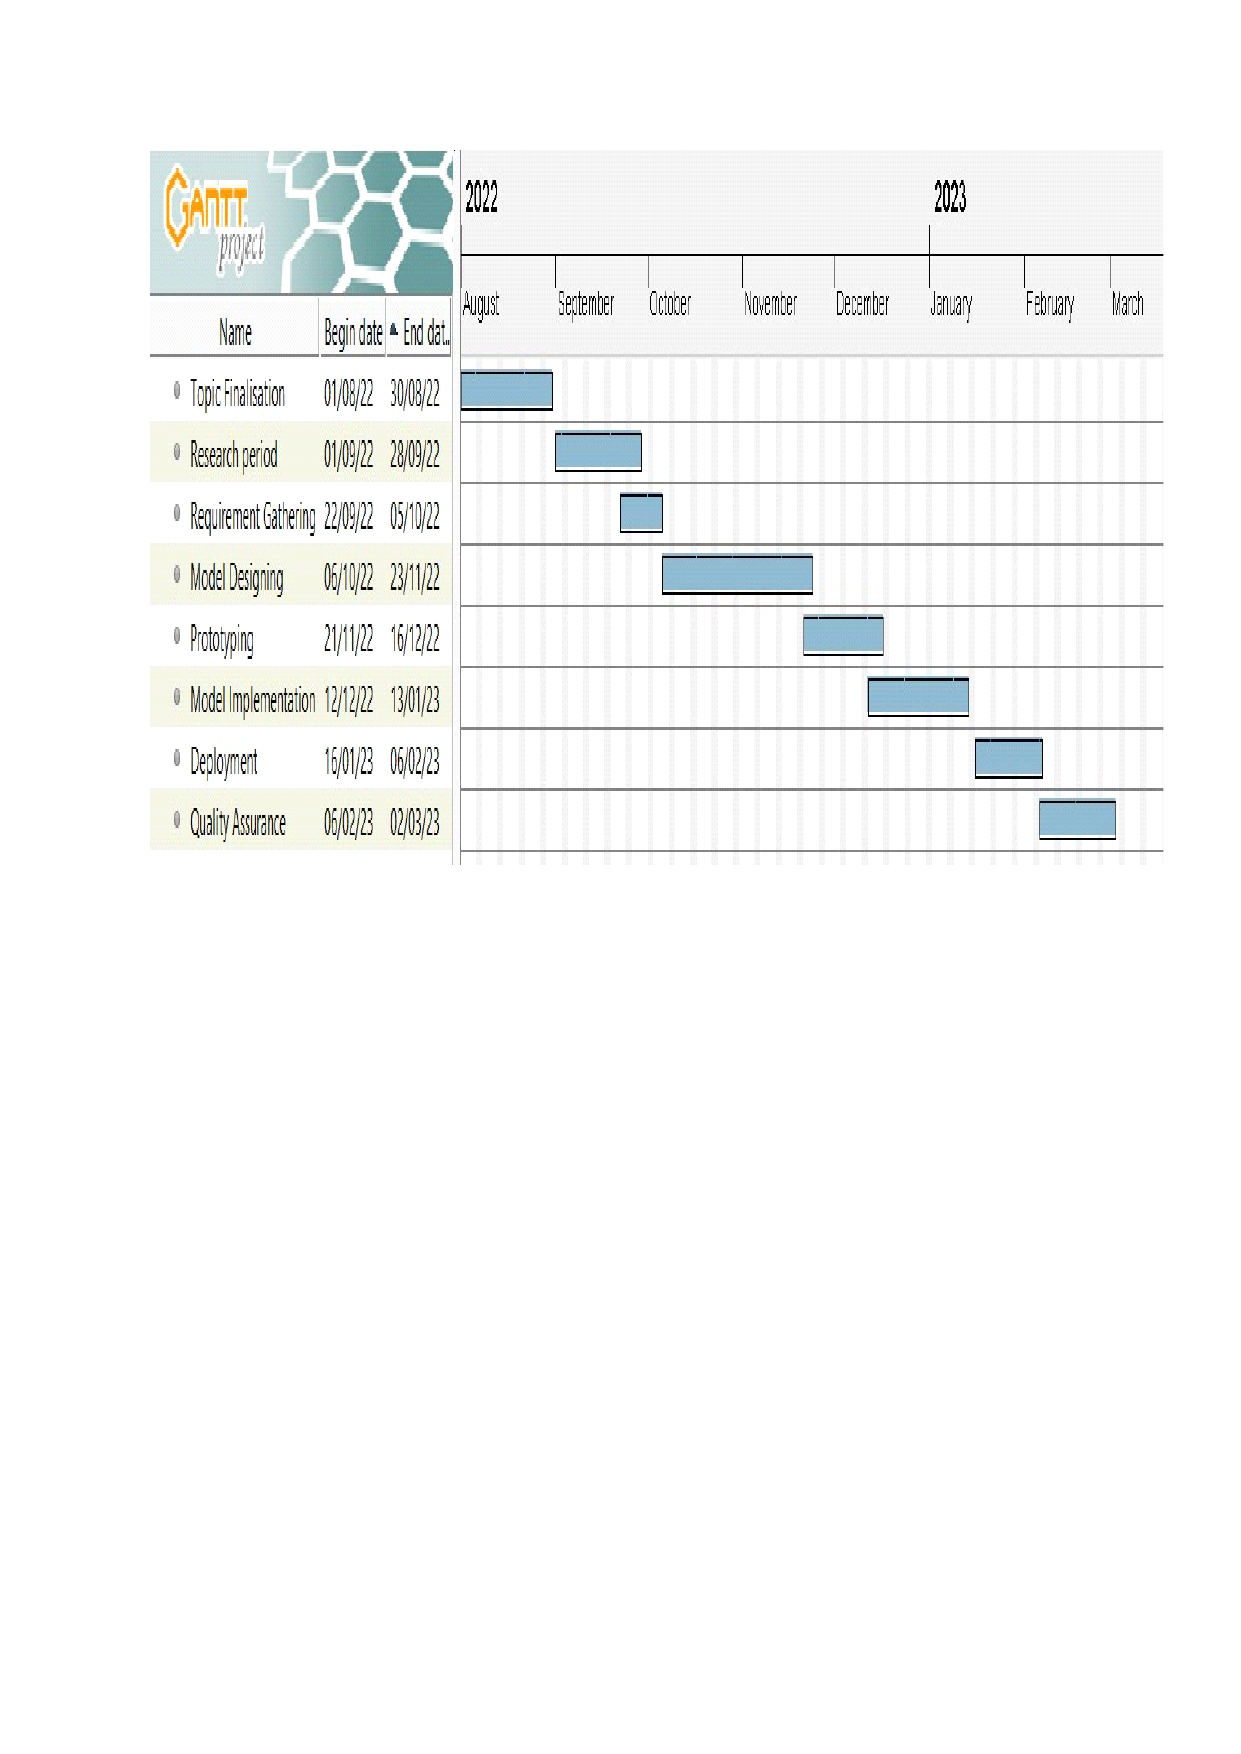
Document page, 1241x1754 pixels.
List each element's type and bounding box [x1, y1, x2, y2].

picture [150, 150, 1164, 865]
